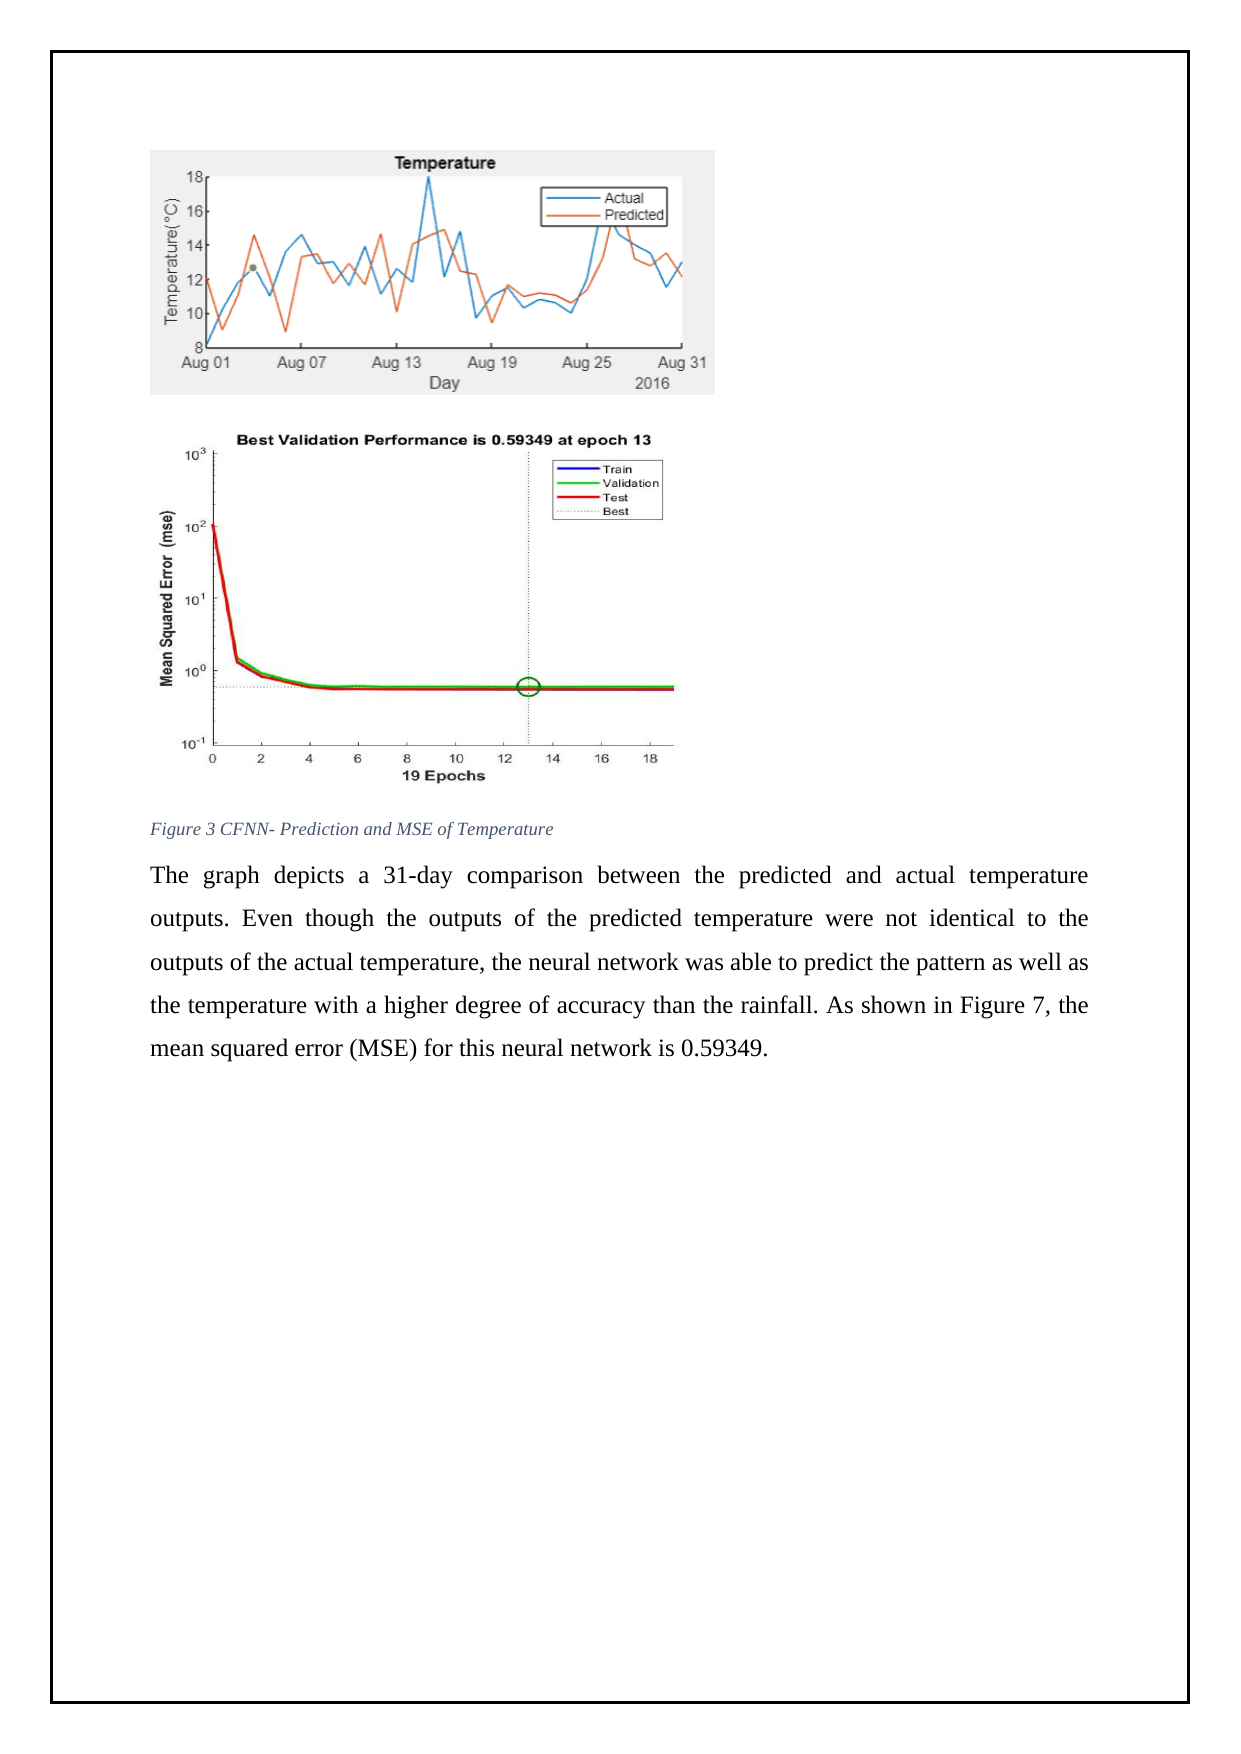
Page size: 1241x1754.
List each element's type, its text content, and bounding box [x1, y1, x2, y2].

picture [150, 425, 681, 787]
text The graph depicts a 31-day comparison between the predicted and actual temperature outputs. Even though the outputs of the predicted temperature were not identical to the outputs of the actual temperature, the neural network was able to predict the pattern as well as the temperature with a higher degree of accuracy than the rainfall. As shown in Figure 7, the mean squared error (MSE) for this neural network is 0.59349. [150, 860, 1090, 1062]
picture [150, 150, 715, 395]
